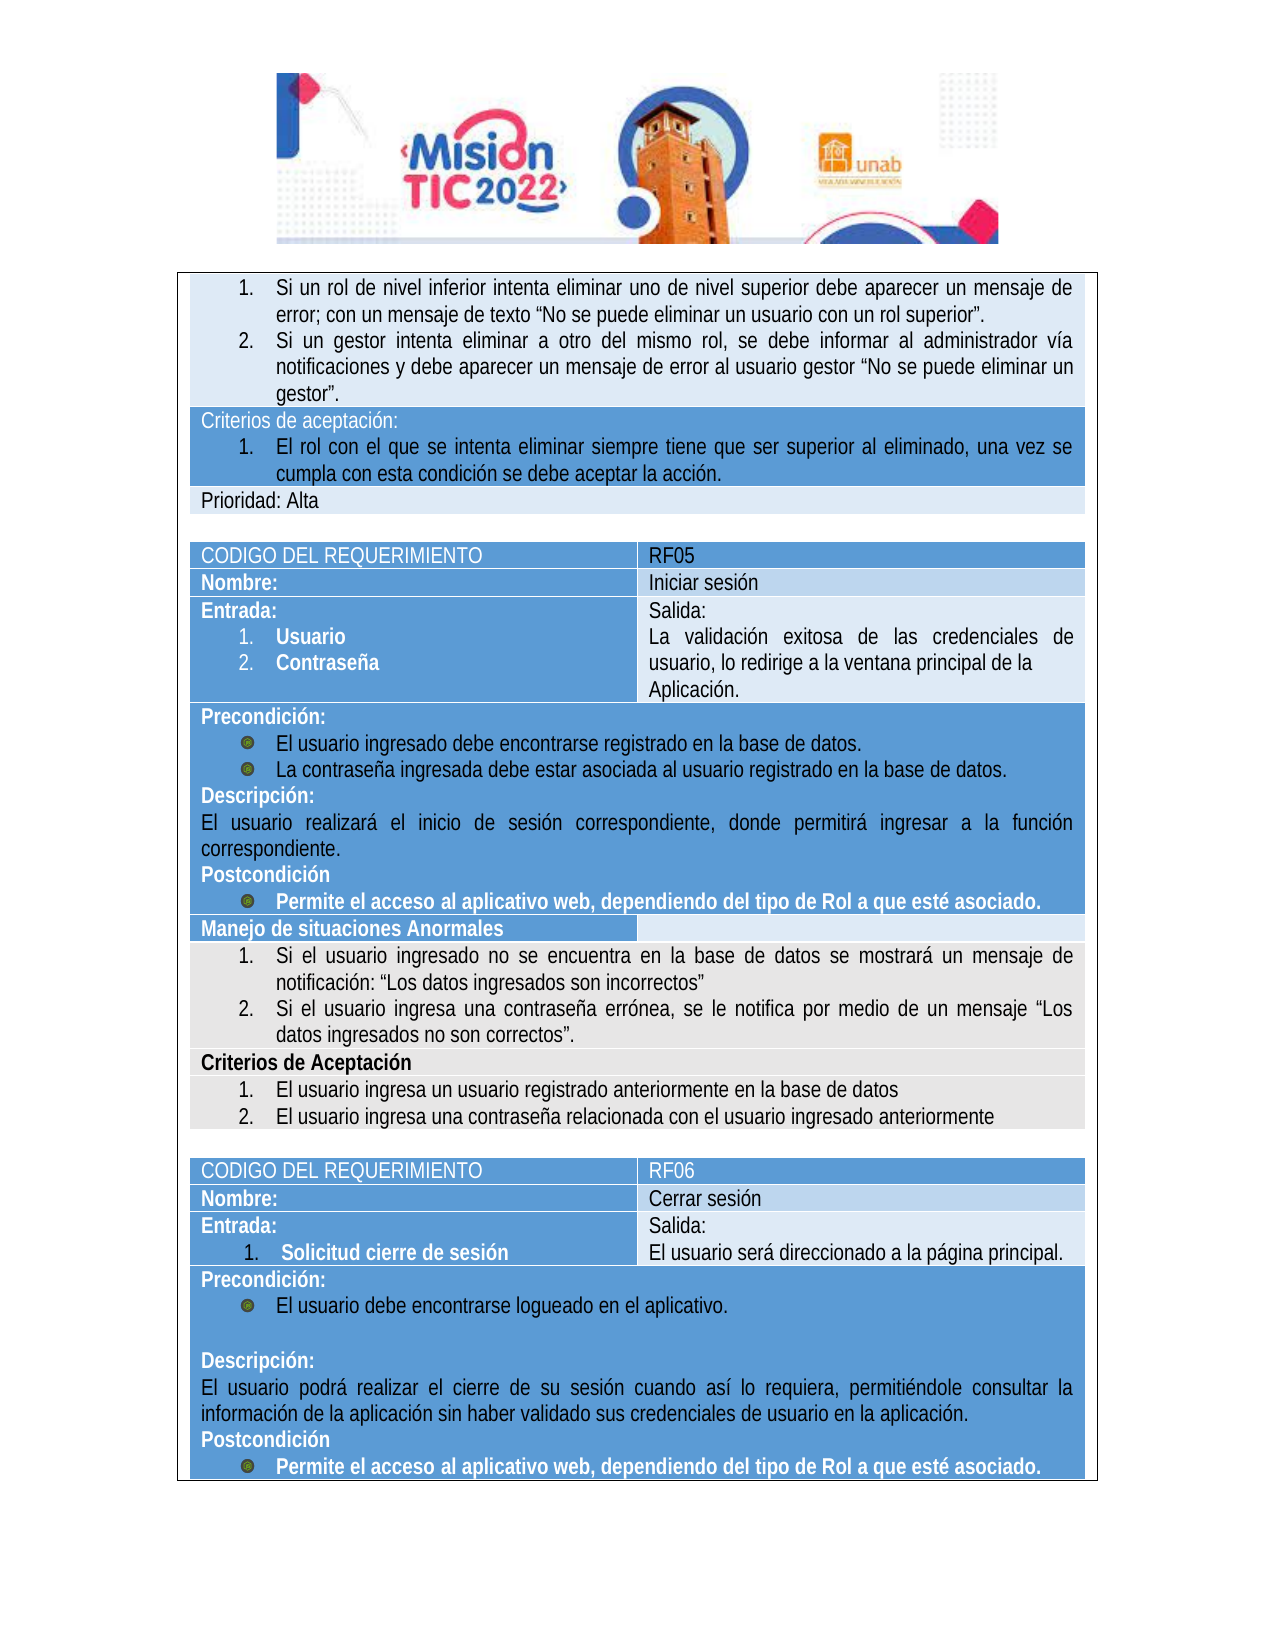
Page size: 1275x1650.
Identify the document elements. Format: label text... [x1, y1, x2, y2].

picture [239, 1297, 256, 1314]
picture [239, 892, 256, 910]
picture [276, 73, 999, 244]
picture [239, 734, 256, 751]
picture [239, 760, 256, 778]
picture [239, 1457, 256, 1475]
